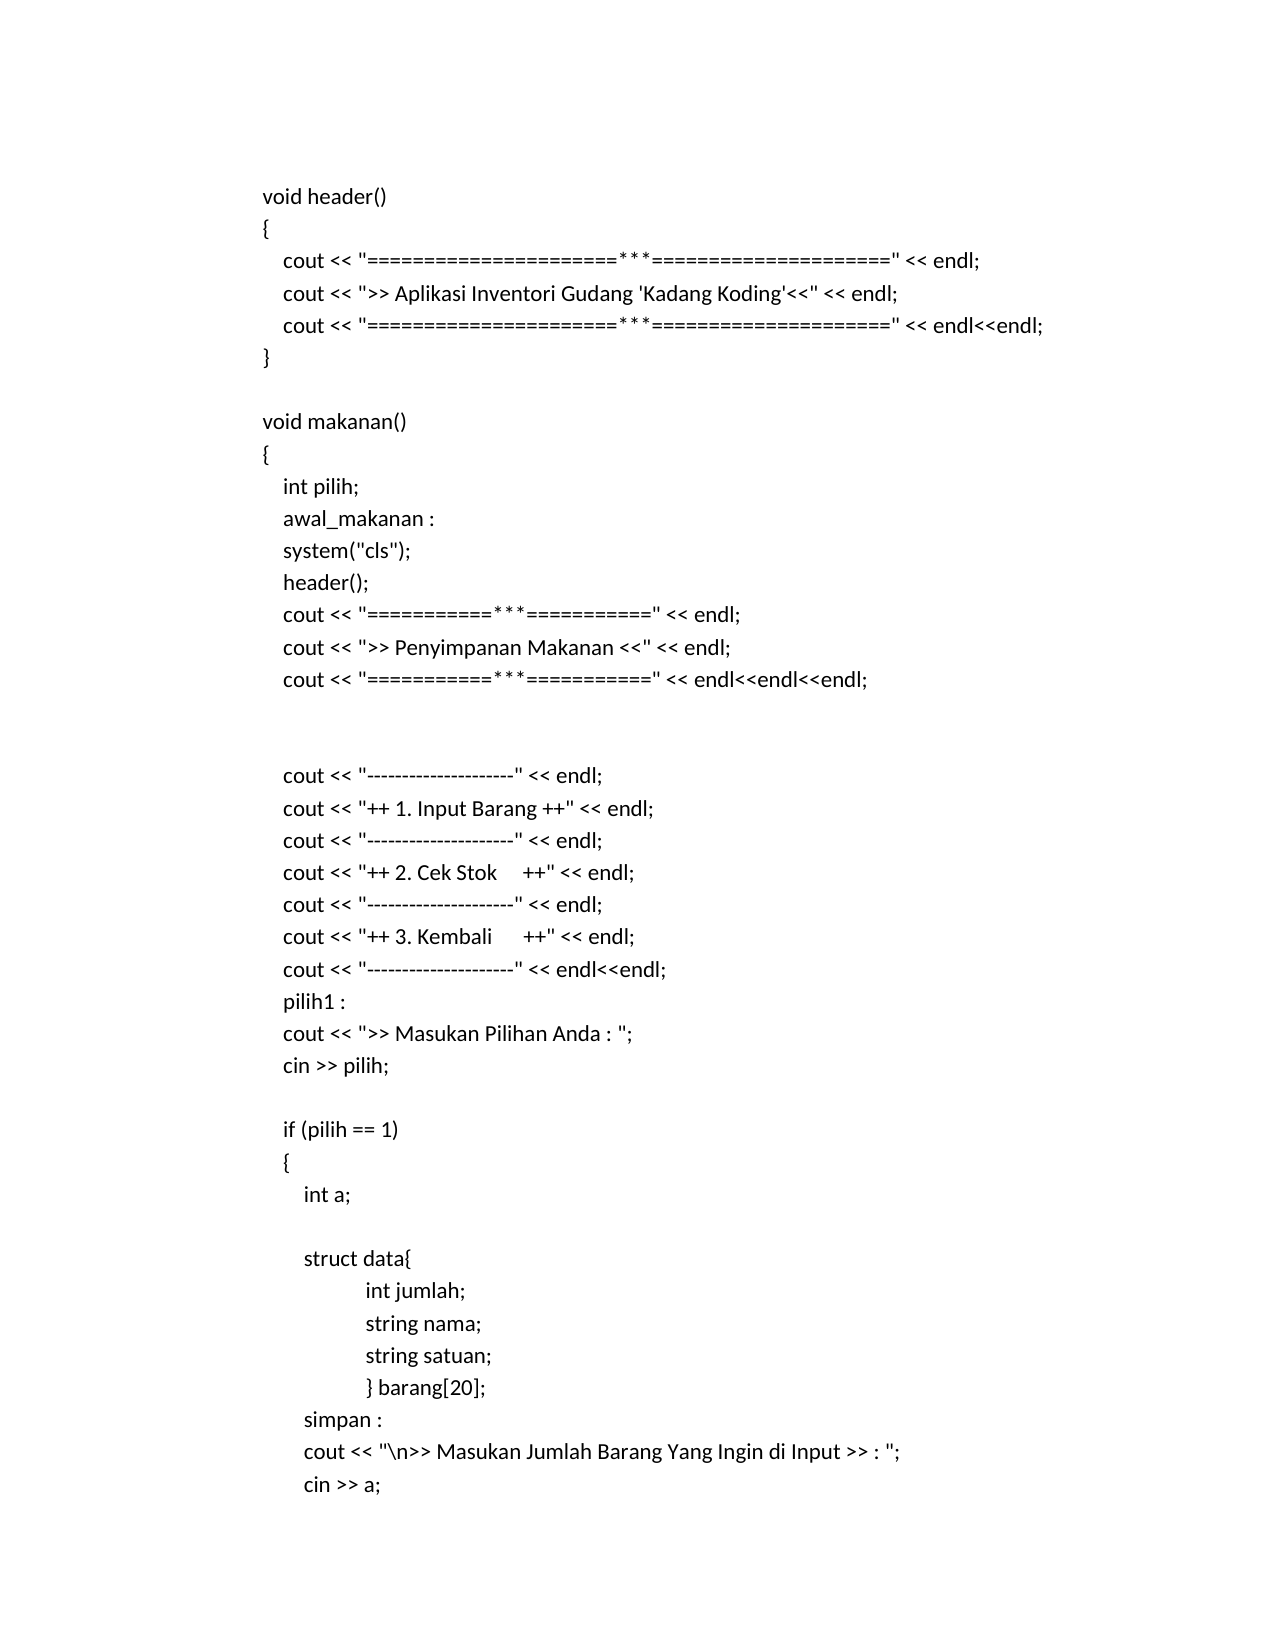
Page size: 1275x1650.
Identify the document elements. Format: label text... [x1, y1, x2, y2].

list struct data{ [262, 1244, 1125, 1272]
list cout << "---------------------" << endl; [262, 826, 1125, 854]
list cout << ">> Penyimpanan Makanan <<" << endl; [262, 633, 1125, 661]
list void header() [262, 182, 1125, 210]
list header(); [262, 568, 1125, 596]
list } barang[20]; [262, 1373, 1125, 1401]
list int jumlah; [262, 1277, 1125, 1304]
list int pilih; [262, 472, 1125, 500]
list cout << "++ 3. Kembali ++" << endl; [262, 922, 1125, 951]
list cout << "======================***=====================" << endl<<endl; [262, 311, 1125, 339]
list cout << "++ 2. Cek Stok ++" << endl; [262, 858, 1125, 886]
list cout << "---------------------" << endl; [262, 762, 1125, 789]
list cout << "\n>> Masukan Jumlah Barang Yang Ingin di Input >> : "; [262, 1437, 1125, 1466]
list { [262, 440, 1125, 468]
list { [262, 214, 1125, 242]
list void makanan() [262, 407, 1125, 436]
list cout << "---------------------" << endl<<endl; [262, 955, 1125, 983]
list int a; [262, 1180, 1125, 1208]
list } [262, 343, 1125, 371]
list cout << "===========***===========" << endl; [262, 601, 1125, 629]
list awal_makanan : [262, 504, 1125, 532]
list pilih1 : [262, 987, 1125, 1015]
list system("cls"); [262, 536, 1125, 564]
list cin >> a; [262, 1470, 1125, 1498]
list cout << "======================***=====================" << endl; [262, 247, 1125, 274]
list cout << ">> Masukan Pilihan Anda : "; [262, 1019, 1125, 1047]
list cin >> pilih; [262, 1051, 1125, 1079]
list cout << ">> Aplikasi Inventori Gudang 'Kadang Koding'<<" << endl; [262, 279, 1125, 307]
list cout << "++ 1. Input Barang ++" << endl; [262, 794, 1125, 822]
list string nama; [262, 1309, 1125, 1337]
list if (pilih == 1) [262, 1116, 1125, 1144]
list { [262, 1148, 1125, 1176]
list string satuan; [262, 1341, 1125, 1369]
list simpan : [262, 1405, 1125, 1433]
list cout << "===========***===========" << endl<<endl<<endl; [262, 665, 1125, 693]
list cout << "---------------------" << endl; [262, 890, 1125, 918]
